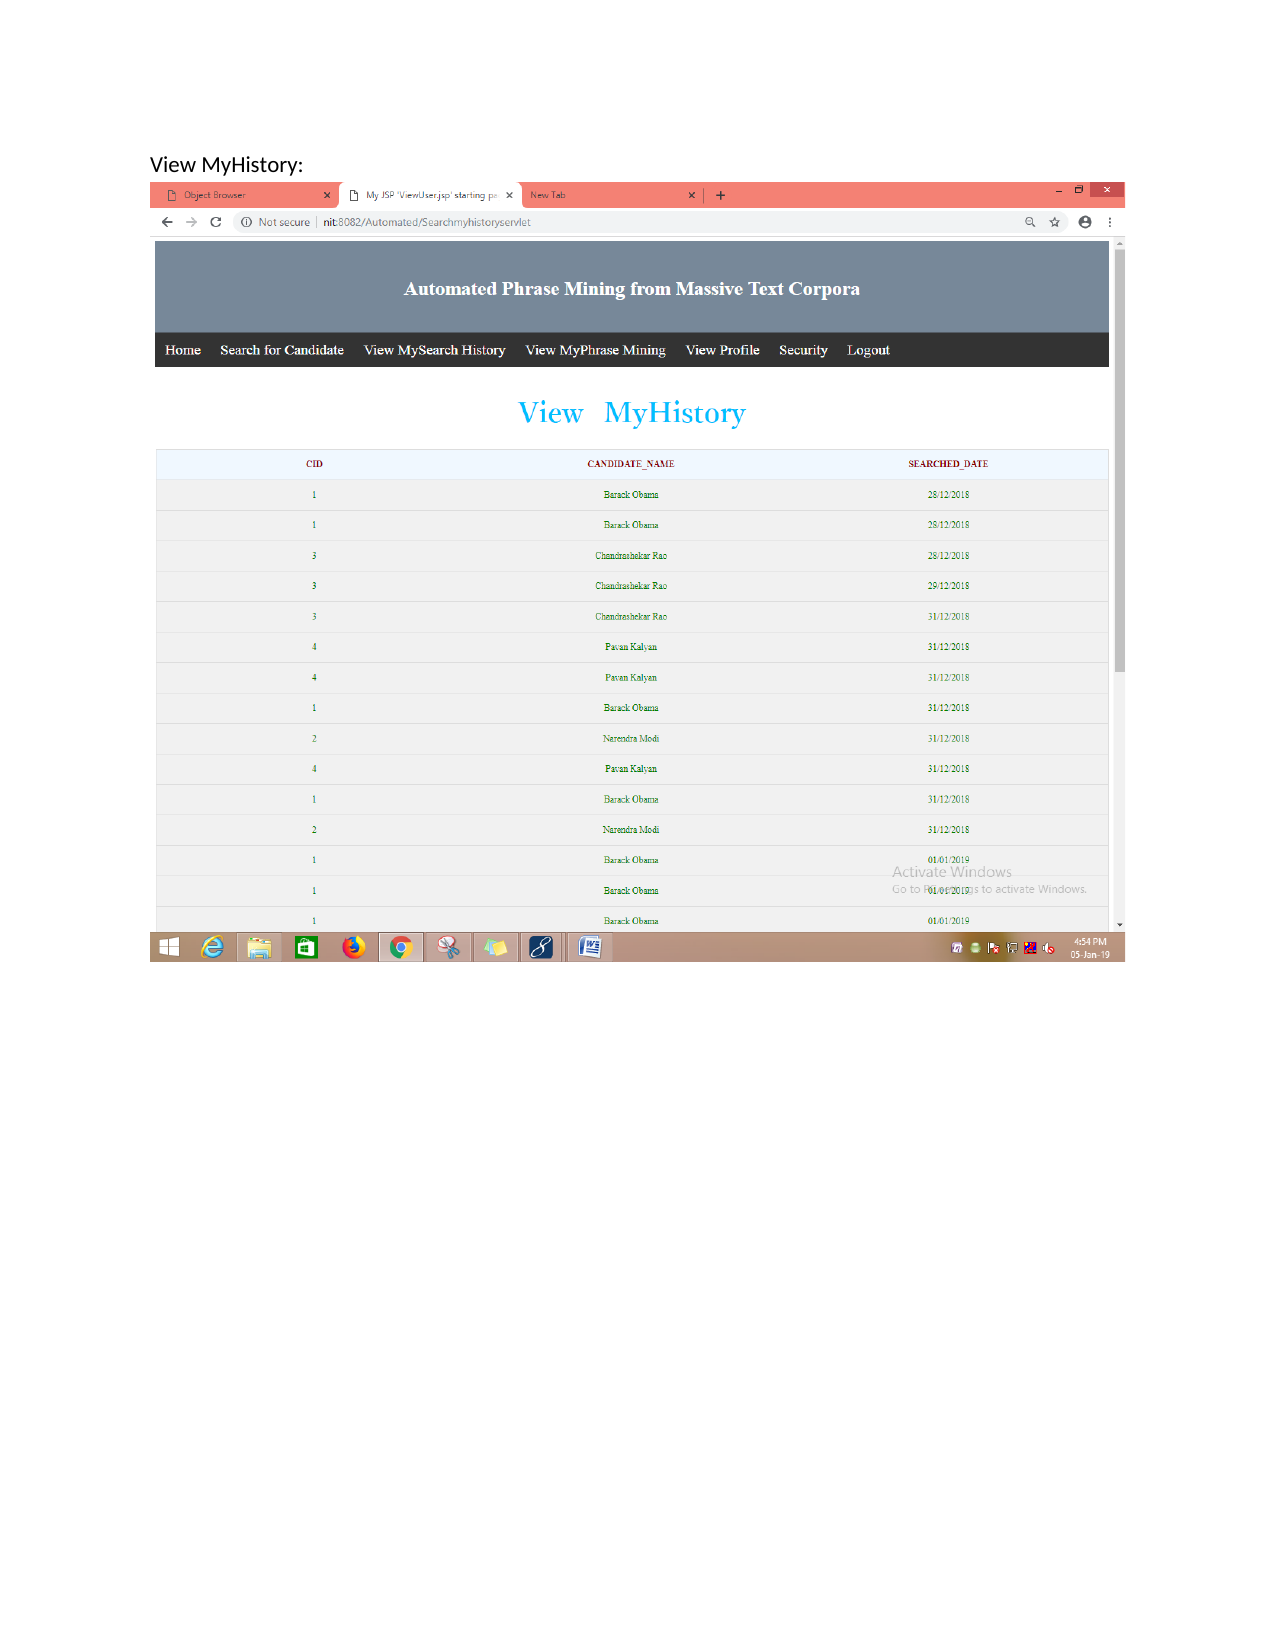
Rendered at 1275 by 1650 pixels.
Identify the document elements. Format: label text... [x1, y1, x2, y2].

picture [150, 182, 1125, 962]
text View MyHistory: [150, 150, 1125, 182]
